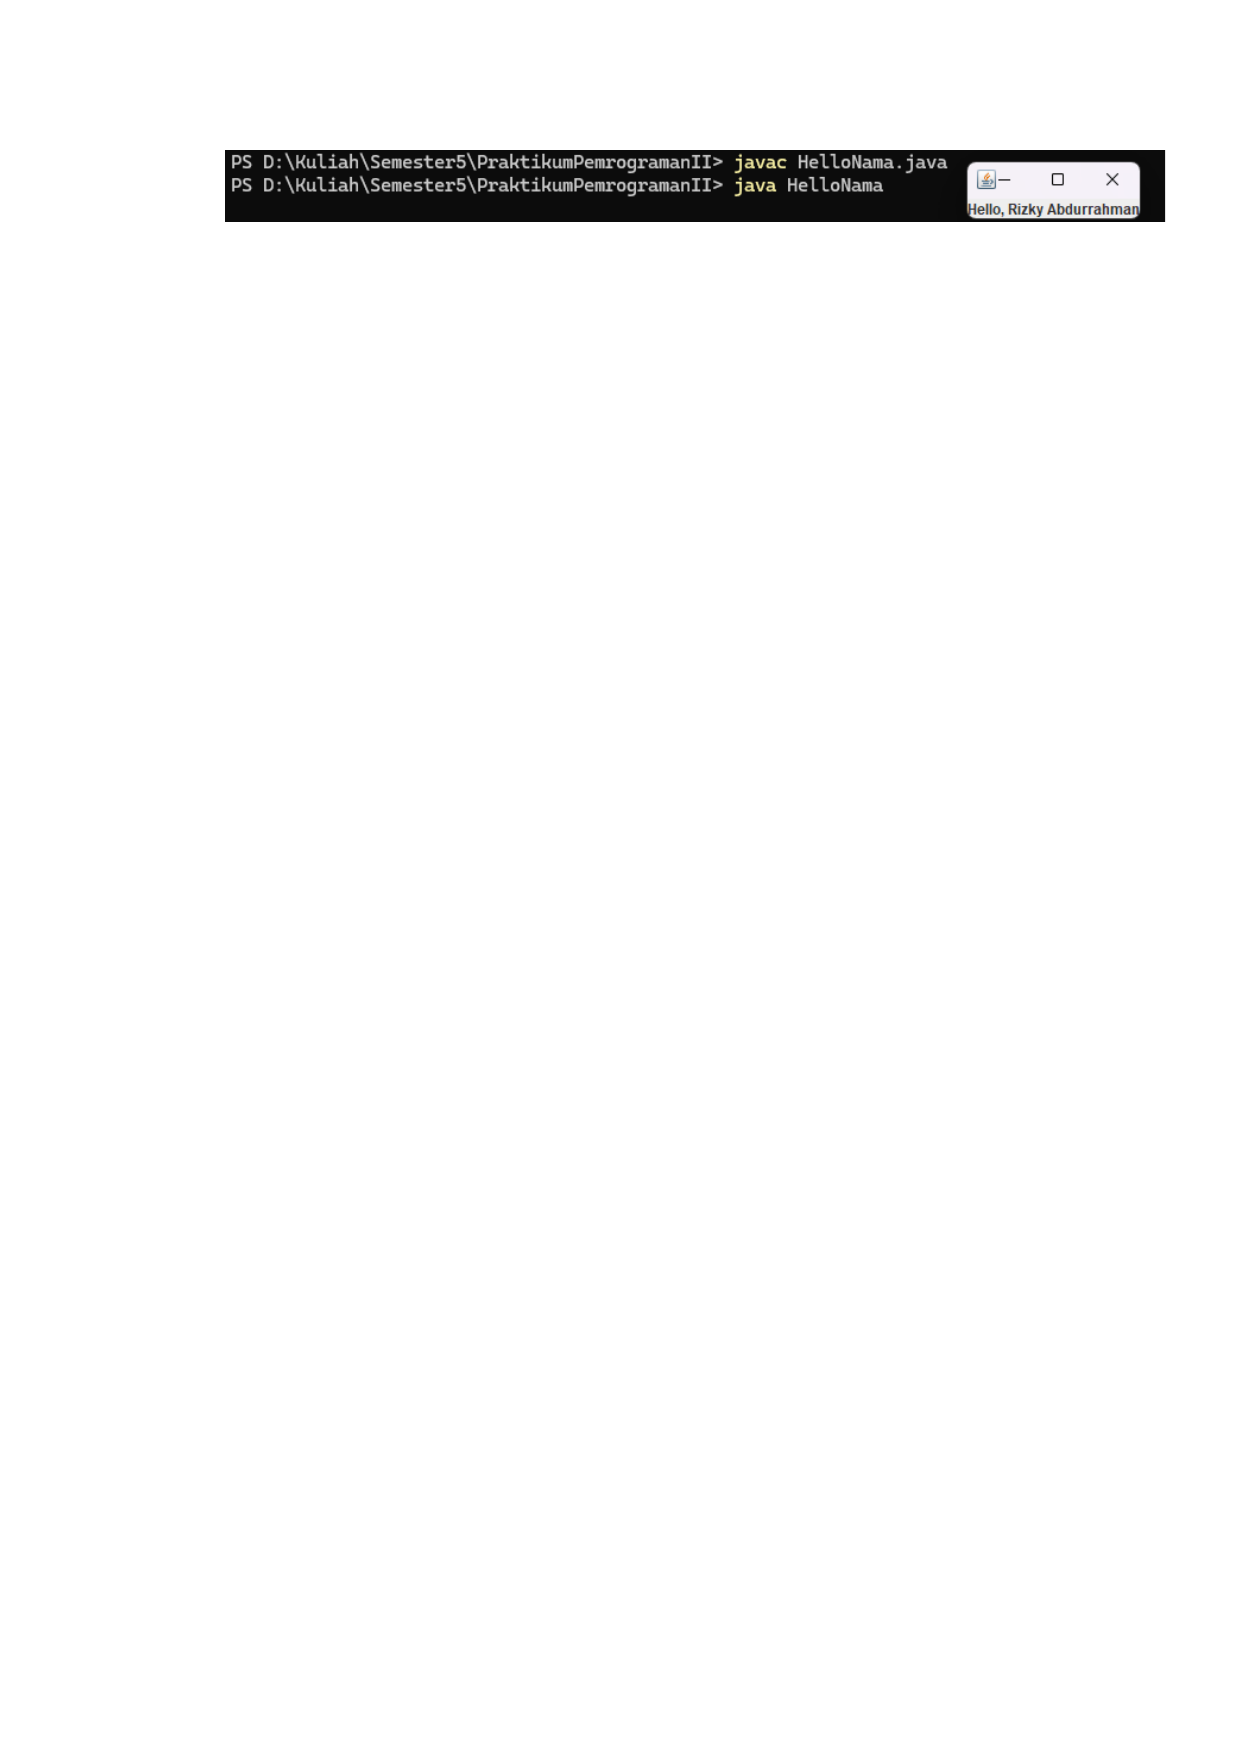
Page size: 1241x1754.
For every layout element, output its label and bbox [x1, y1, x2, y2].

picture [225, 150, 1166, 222]
